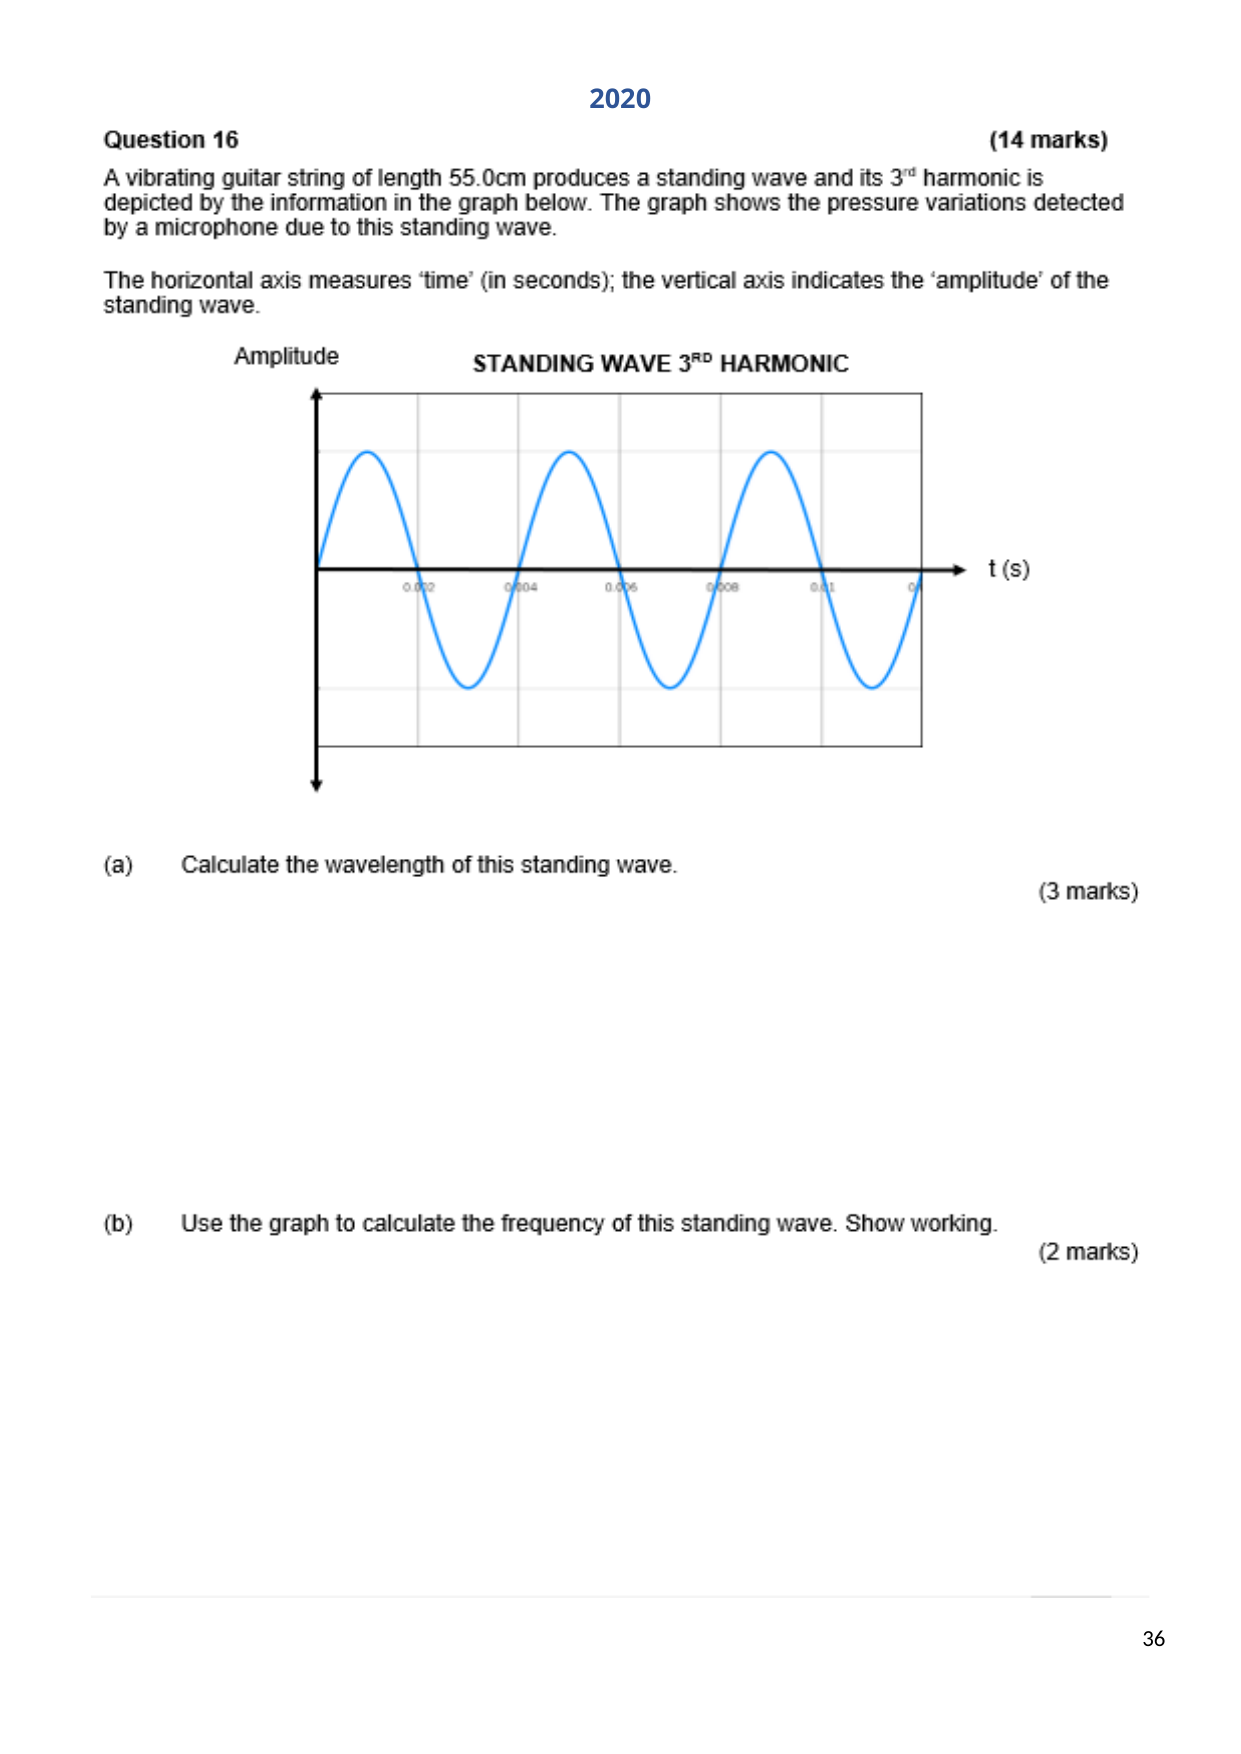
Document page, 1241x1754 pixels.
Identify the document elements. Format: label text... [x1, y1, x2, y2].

picture [90, 118, 1150, 1598]
subtitle 2020 [75, 79, 1165, 116]
